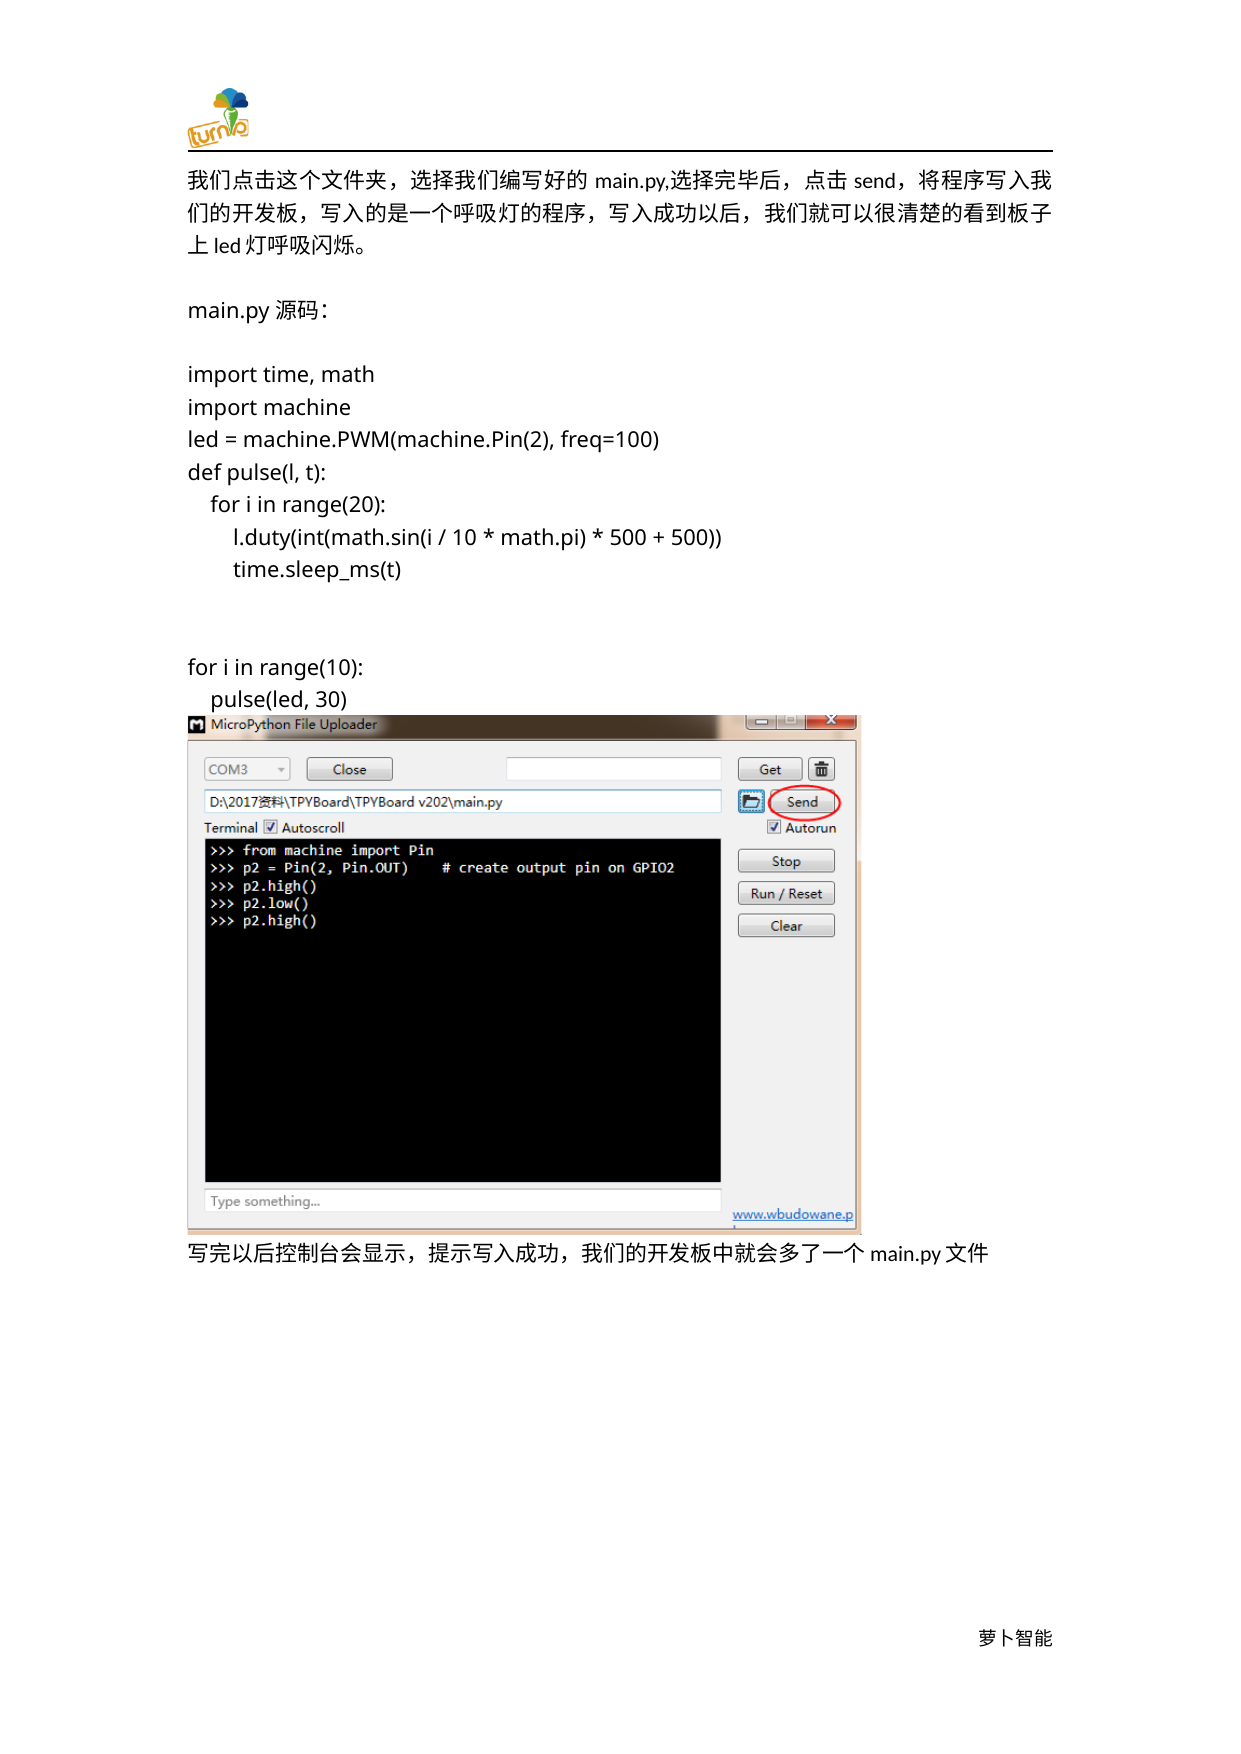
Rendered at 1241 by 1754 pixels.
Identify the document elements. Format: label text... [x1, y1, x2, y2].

text import time, math [187, 358, 1053, 390]
text import machine [187, 390, 1053, 423]
text for i in range(20): [187, 488, 1053, 520]
picture [187, 715, 862, 1235]
text main.py 源码： [187, 293, 1053, 325]
text time.sleep_ms(t) [187, 553, 1053, 585]
text pulse(led, 30) [187, 683, 1053, 715]
text def pulse(l, t): [187, 455, 1053, 488]
picture [187, 88, 249, 148]
text l.duty(int(math.sin(i / 10 * math.pi) * 500 + 500)) [187, 520, 1053, 553]
text 写完以后控制台会显示，提示写入成功，我们的开发板中就会多了一个main.py文件 [187, 1235, 1053, 1268]
text 我们点击这个文件夹，选择我们编写好的main.py,选择完毕后，点击send，将程序写入我们的开发板，写入的是一个呼吸灯的程序，写入成功以后，我们就可以很清楚的看到板子上led灯呼吸闪烁。 [187, 163, 1053, 260]
text led = machine.PWM(machine.Pin(2), freq=100) [187, 423, 1053, 455]
text for i in range(10): [187, 650, 1053, 683]
